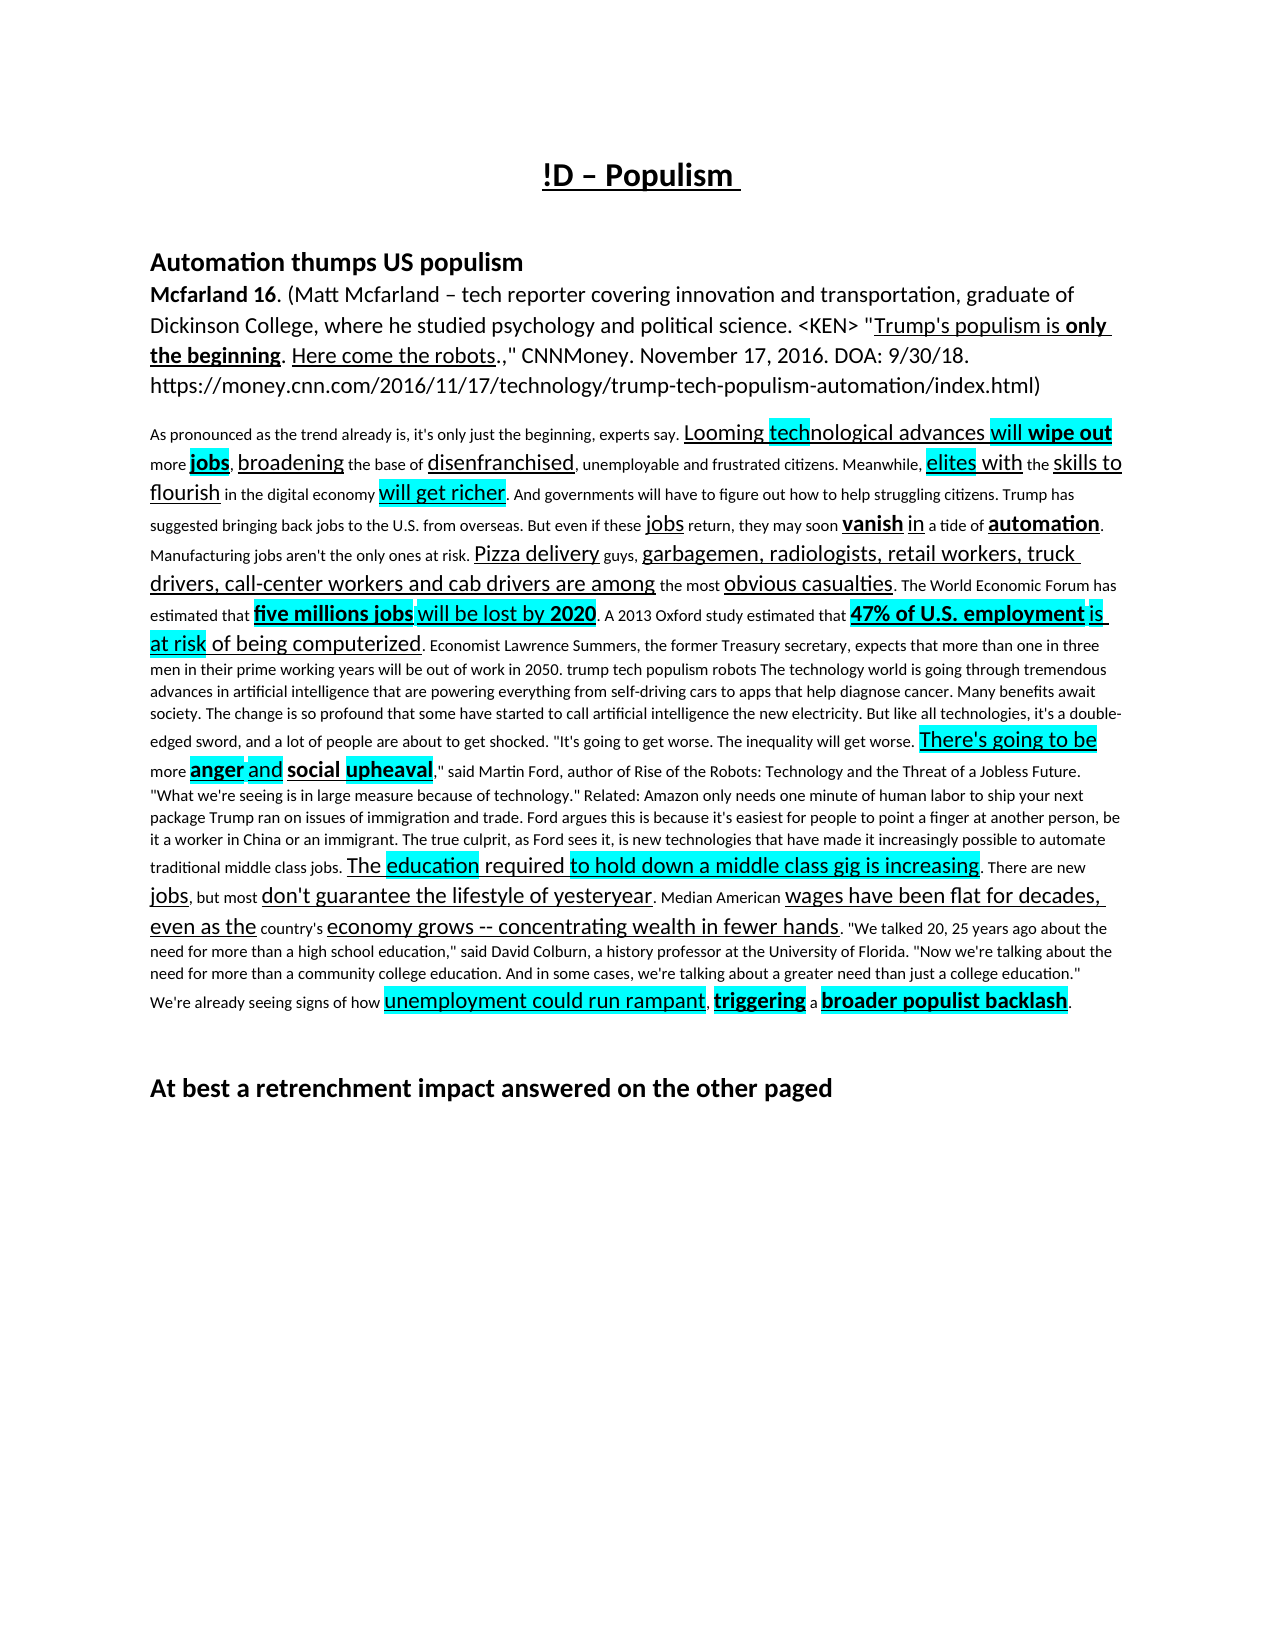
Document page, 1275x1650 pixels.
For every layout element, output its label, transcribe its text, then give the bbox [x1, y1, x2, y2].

subtitle At best a retrenchment impact answered on the other paged [150, 1071, 1125, 1104]
subtitle Automation thumps US populism [150, 245, 1125, 278]
subtitle !D – Populism [150, 154, 1125, 195]
text Mcfarland 16. (Matt Mcfarland – tech reporter covering innovation and transportation, graduate of Dickinson College, where he studied psychology and political science. <KEN> "Trump's populism is only the beginning. Here come the robots.," CNNMoney. November 17, 2016. DOA: 9/30/18. https://money.cnn.com/2016/11/17/technology/trump-tech-populism-automation/index.html) [150, 281, 1125, 399]
text As pronounced as the trend already is, it's only just the beginning, experts say. Looming technological advances will wipe out more jobs, broadening the base of disenfranchised, unemployable and frustrated citizens. Meanwhile, elites with the skills to flourish in the digital economy will get richer. And governments will have to figure out how to help struggling citizens. Trump has suggested bringing back jobs to the U.S. from overseas. But even if these jobs return, they may soon vanish in a tide of automation. Manufacturing jobs aren't the only ones at risk. Pizza delivery guys, garbagemen, radiologists, retail workers, truck drivers, call-center workers and cab drivers are among the most obvious casualties. The World Economic Forum has estimated that five millions jobs will be lost by 2020. A 2013 Oxford study estimated that 47% of U.S. employment is at risk of being computerized. Economist Lawrence Summers, the former Treasury secretary, expects that more than one in three men in their prime working years will be out of work in 2050. trump tech populism robots The technology world is going through tremendous advances in artificial intelligence that are powering everything from self-driving cars to apps that help diagnose cancer. Many benefits await society. The change is so profound that some have started to call artificial intelligence the new electricity. But like all technologies, it's a double-edged sword, and a lot of people are about to get shocked. "It's going to get worse. The inequality will get worse. There's going to be more anger and social upheaval," said Martin Ford, author of Rise of the Robots: Technology and the Threat of a Jobless Future. "What we're seeing is in large measure because of technology." Related: Amazon only needs one minute of human labor to ship your next package Trump ran on issues of immigration and trade. Ford argues this is because it's easiest for people to point a finger at another person, be it a worker in China or an immigrant. The true culprit, as Ford sees it, is new technologies that have made it increasingly possible to automate traditional middle class jobs. The education required to hold down a middle class gig is increasing. There are new jobs, but most don't guarantee the lifestyle of yesteryear. Median American wages have been flat for decades, even as the country's economy grows -- concentrating wealth in fewer hands. "We talked 20, 25 years ago about the need for more than a high school education," said David Colburn, a history professor at the University of Florida. "Now we're talking about the need for more than a community college education. And in some cases, we're talking about a greater need than just a college education." We're already seeing signs of how unemployment could run rampant, triggering a broader populist backlash. [150, 418, 1125, 1014]
